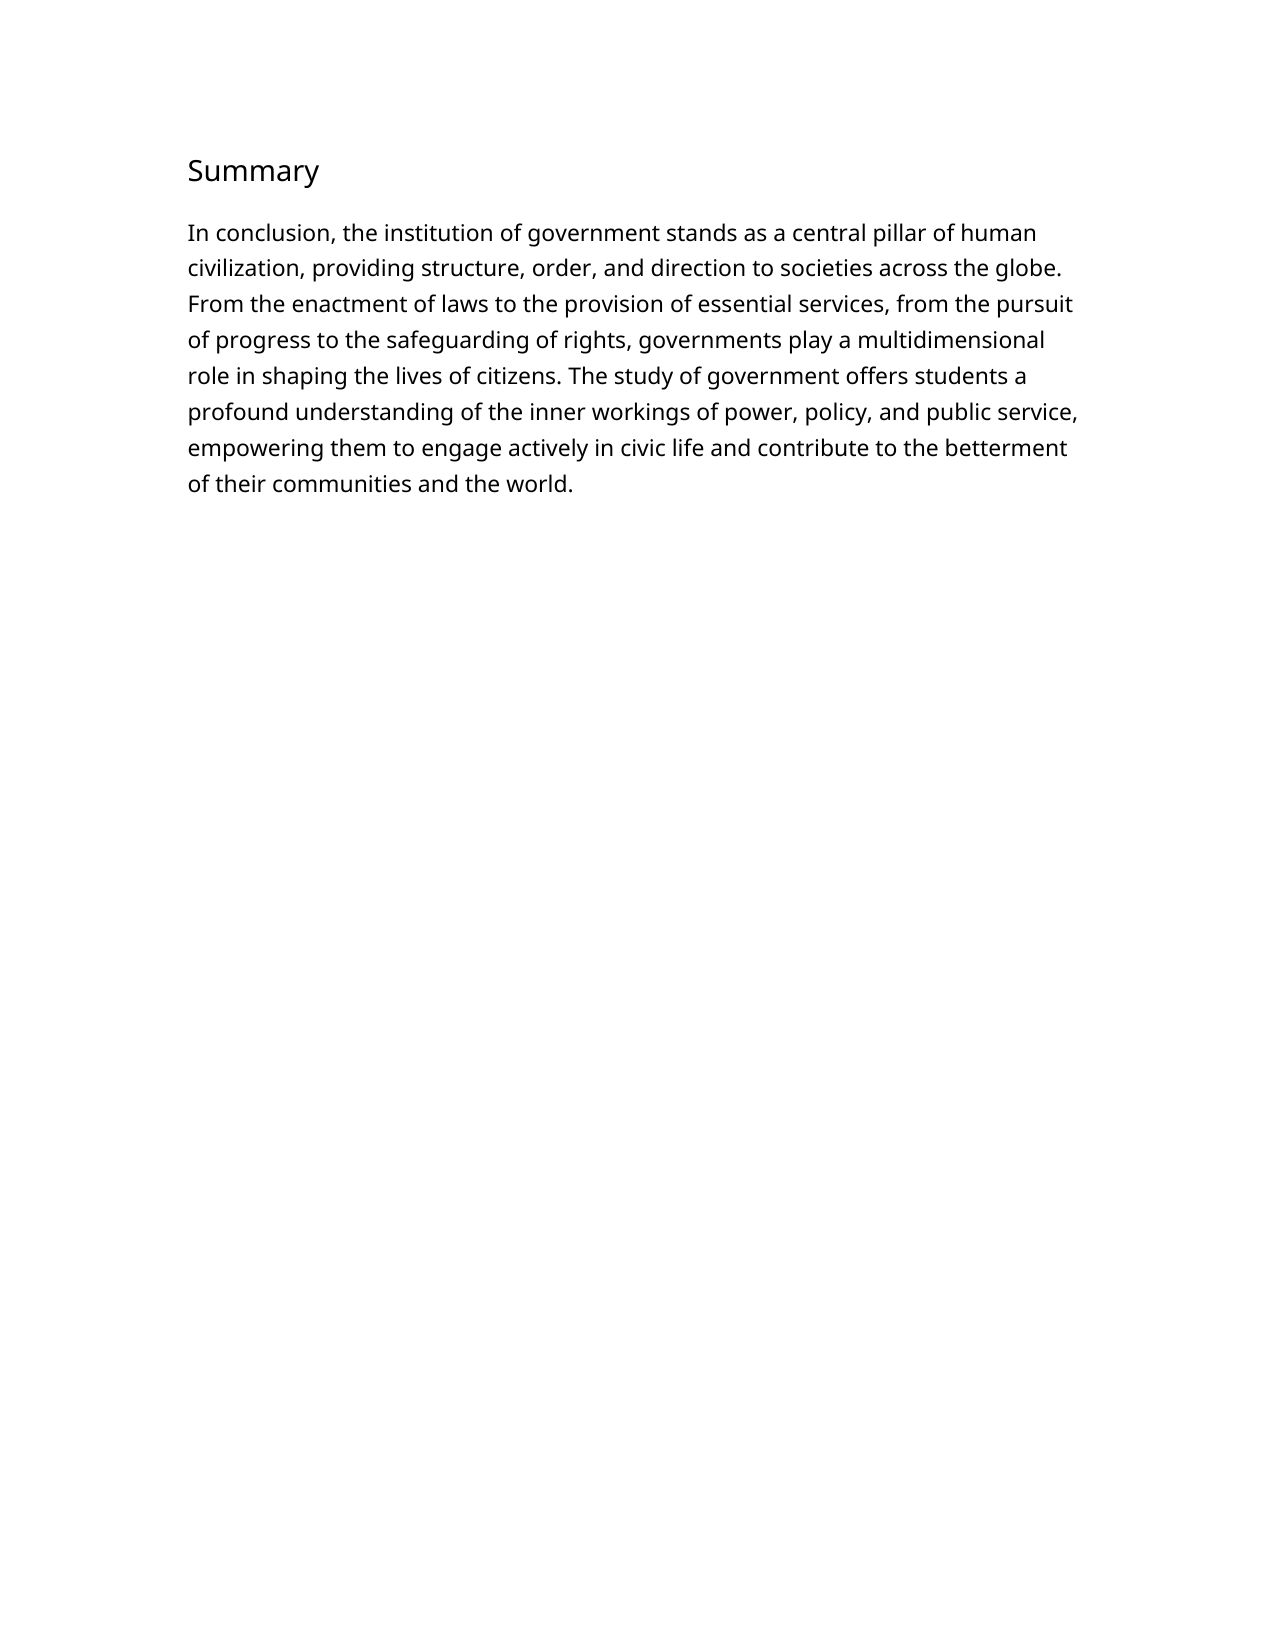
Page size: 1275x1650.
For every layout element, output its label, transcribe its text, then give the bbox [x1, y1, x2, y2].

text In conclusion, the institution of government stands as a central pillar of human civilization, providing structure, order, and direction to societies across the globe. From the enactment of laws to the provision of essential services, from the pursuit of progress to the safeguarding of rights, governments play a multidimensional role in shaping the lives of citizens. The study of government offers students a profound understanding of the inner workings of power, policy, and public service, empowering them to engage actively in civic life and contribute to the betterment of their communities and the world. [187, 216, 1087, 499]
text Summary [187, 150, 1087, 190]
